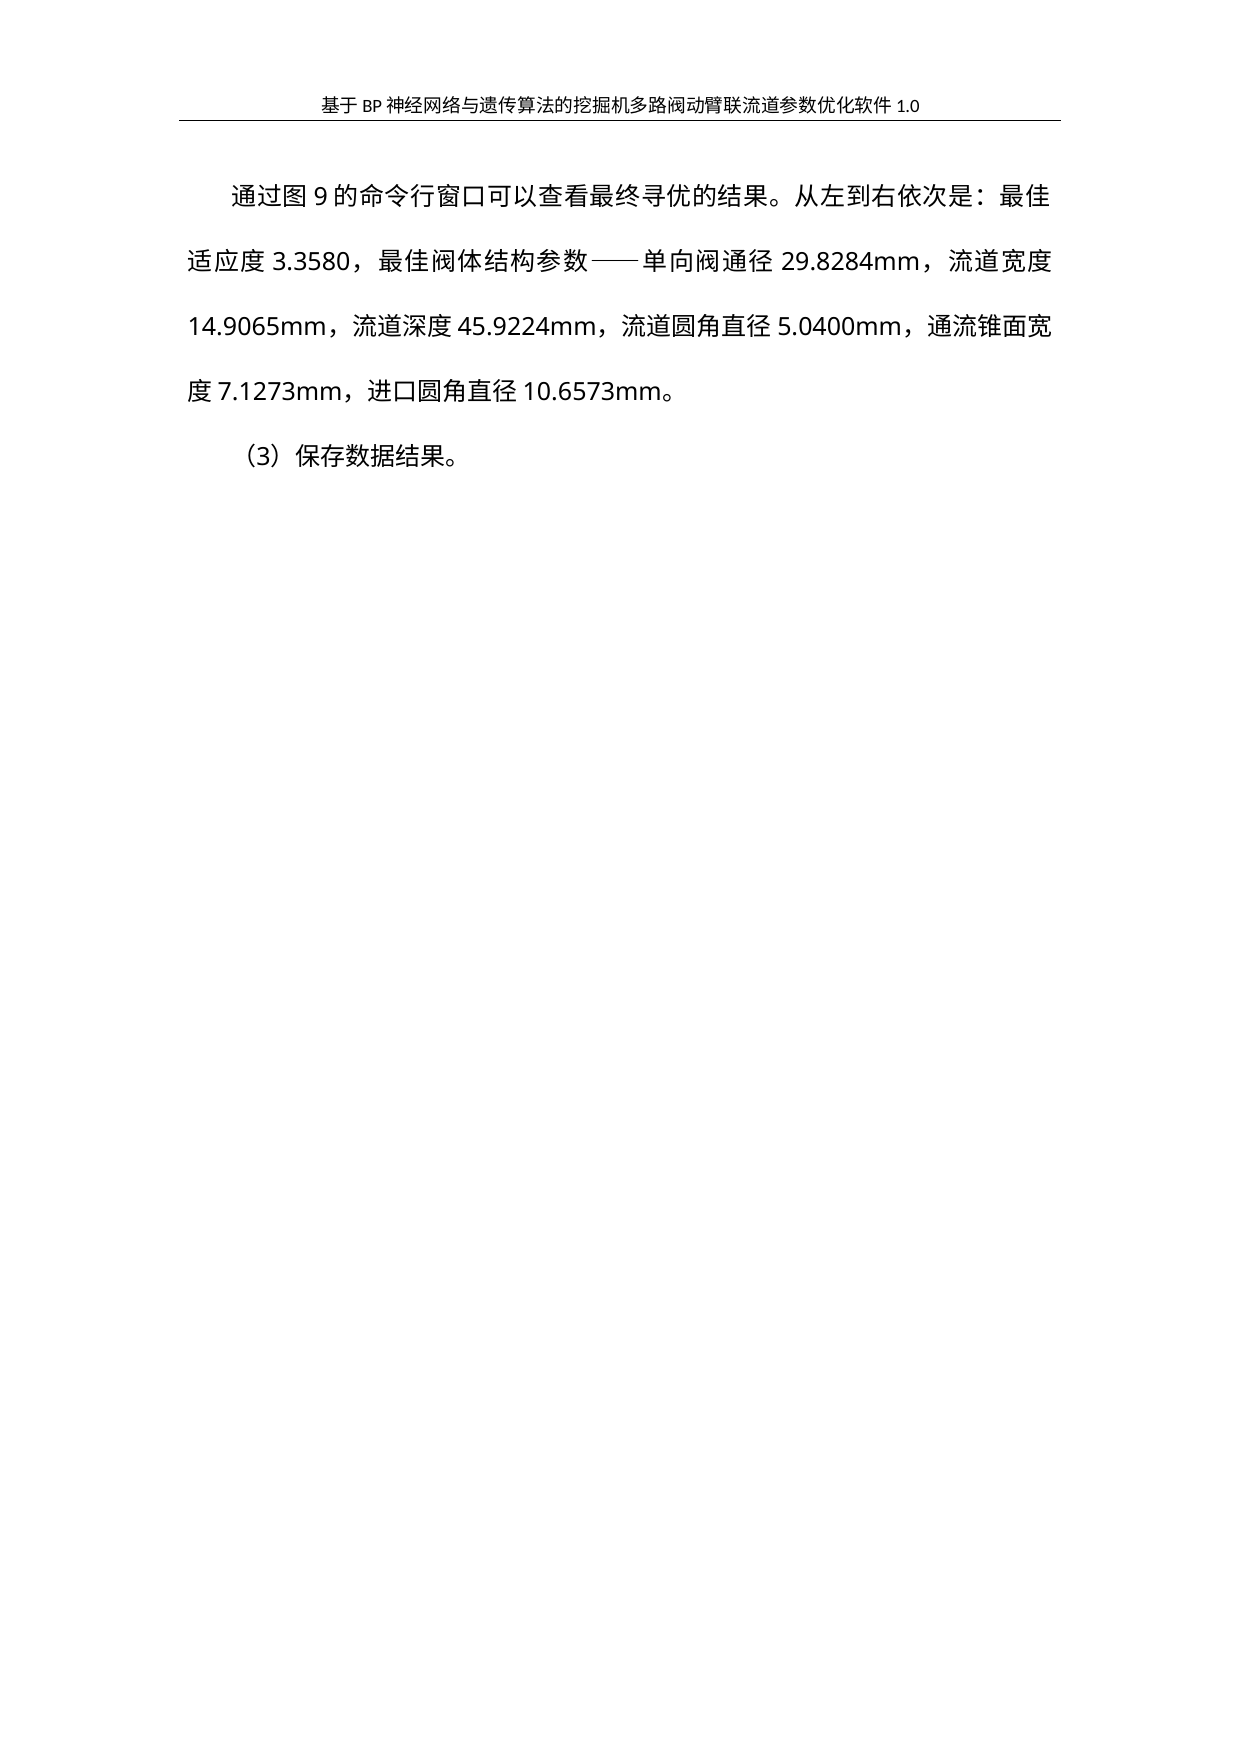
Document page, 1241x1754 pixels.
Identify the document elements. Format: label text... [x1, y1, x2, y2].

list 通过图9的命令行窗口可以查看最终寻优的结果。从左到右依次是：最佳适应度3.3580，最佳阀体结构参数——单向阀通径29.8284mm，流道宽度14.9065mm，流道深度45.9224mm，流道圆角直径5.0400mm，通流锥面宽度7.1273mm，进口圆角直径10.6573mm。 [187, 162, 1053, 422]
list （3）保存数据结果。 [187, 422, 1053, 487]
